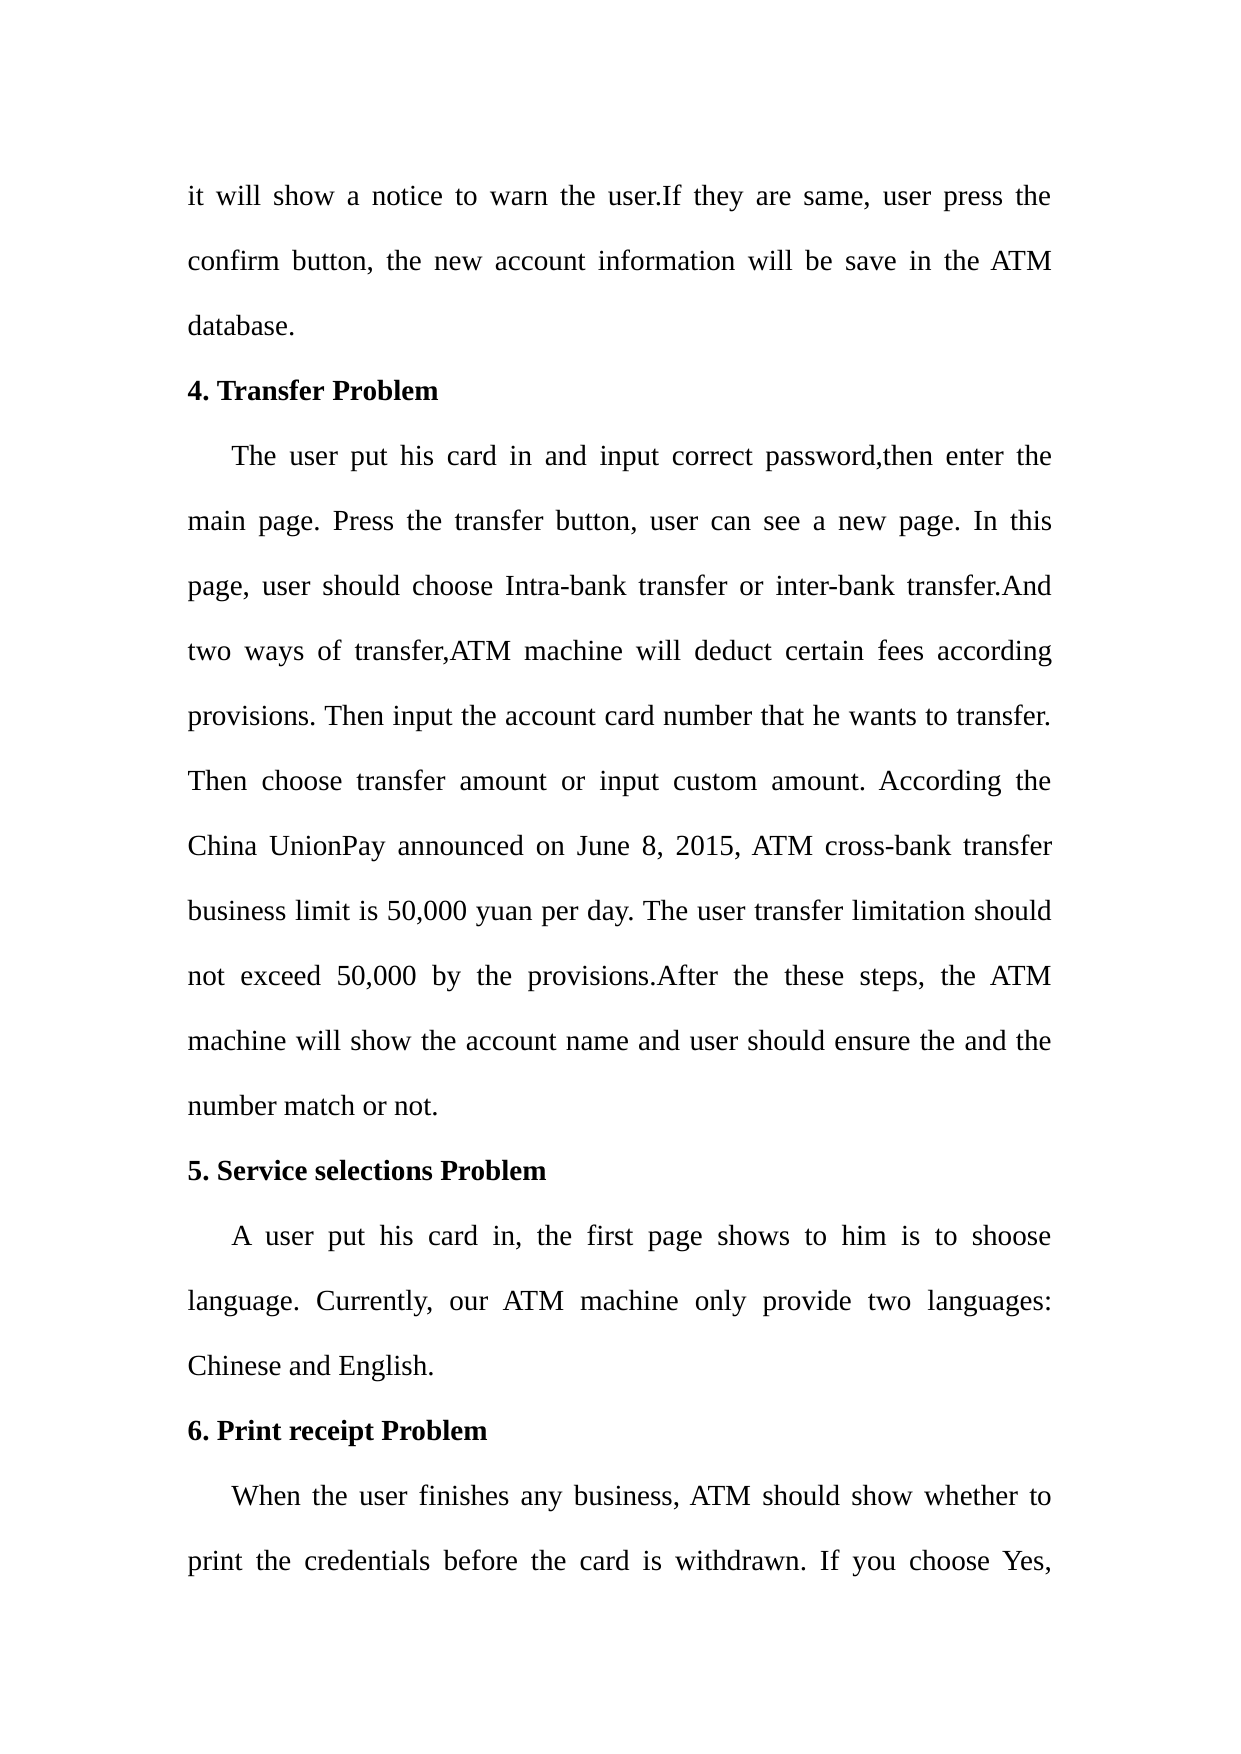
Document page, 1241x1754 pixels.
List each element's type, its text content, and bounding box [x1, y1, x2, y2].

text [187, 1462, 1053, 1592]
list Service selections Problem [187, 1137, 1053, 1202]
list A user put his card in, the first page shows to him is to shoose language. Currently, our ATM machine only provide two languages: Chinese and English. [187, 1202, 1053, 1397]
list Print receipt Problem [187, 1397, 1053, 1462]
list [187, 162, 1053, 357]
list The user put his card in and input correct password,then enter the main page. Press the transfer button, user can see a new page. In this page, user should choose Intra-bank transfer or inter-bank transfer.And two ways of transfer,ATM machine will deduct certain fees according provisions. Then input the account card number that he wants to transfer. Then choose transfer amount or input custom amount. According the China UnionPay announced on June 8, 2015, ATM cross-bank transfer business limit is 50,000 yuan per day. The user transfer limitation should not exceed 50,000 by the provisions.After the these steps, the ATM machine will show the account name and user should ensure the and the number match or not. [187, 422, 1053, 1137]
list Transfer Problem [187, 357, 1053, 422]
